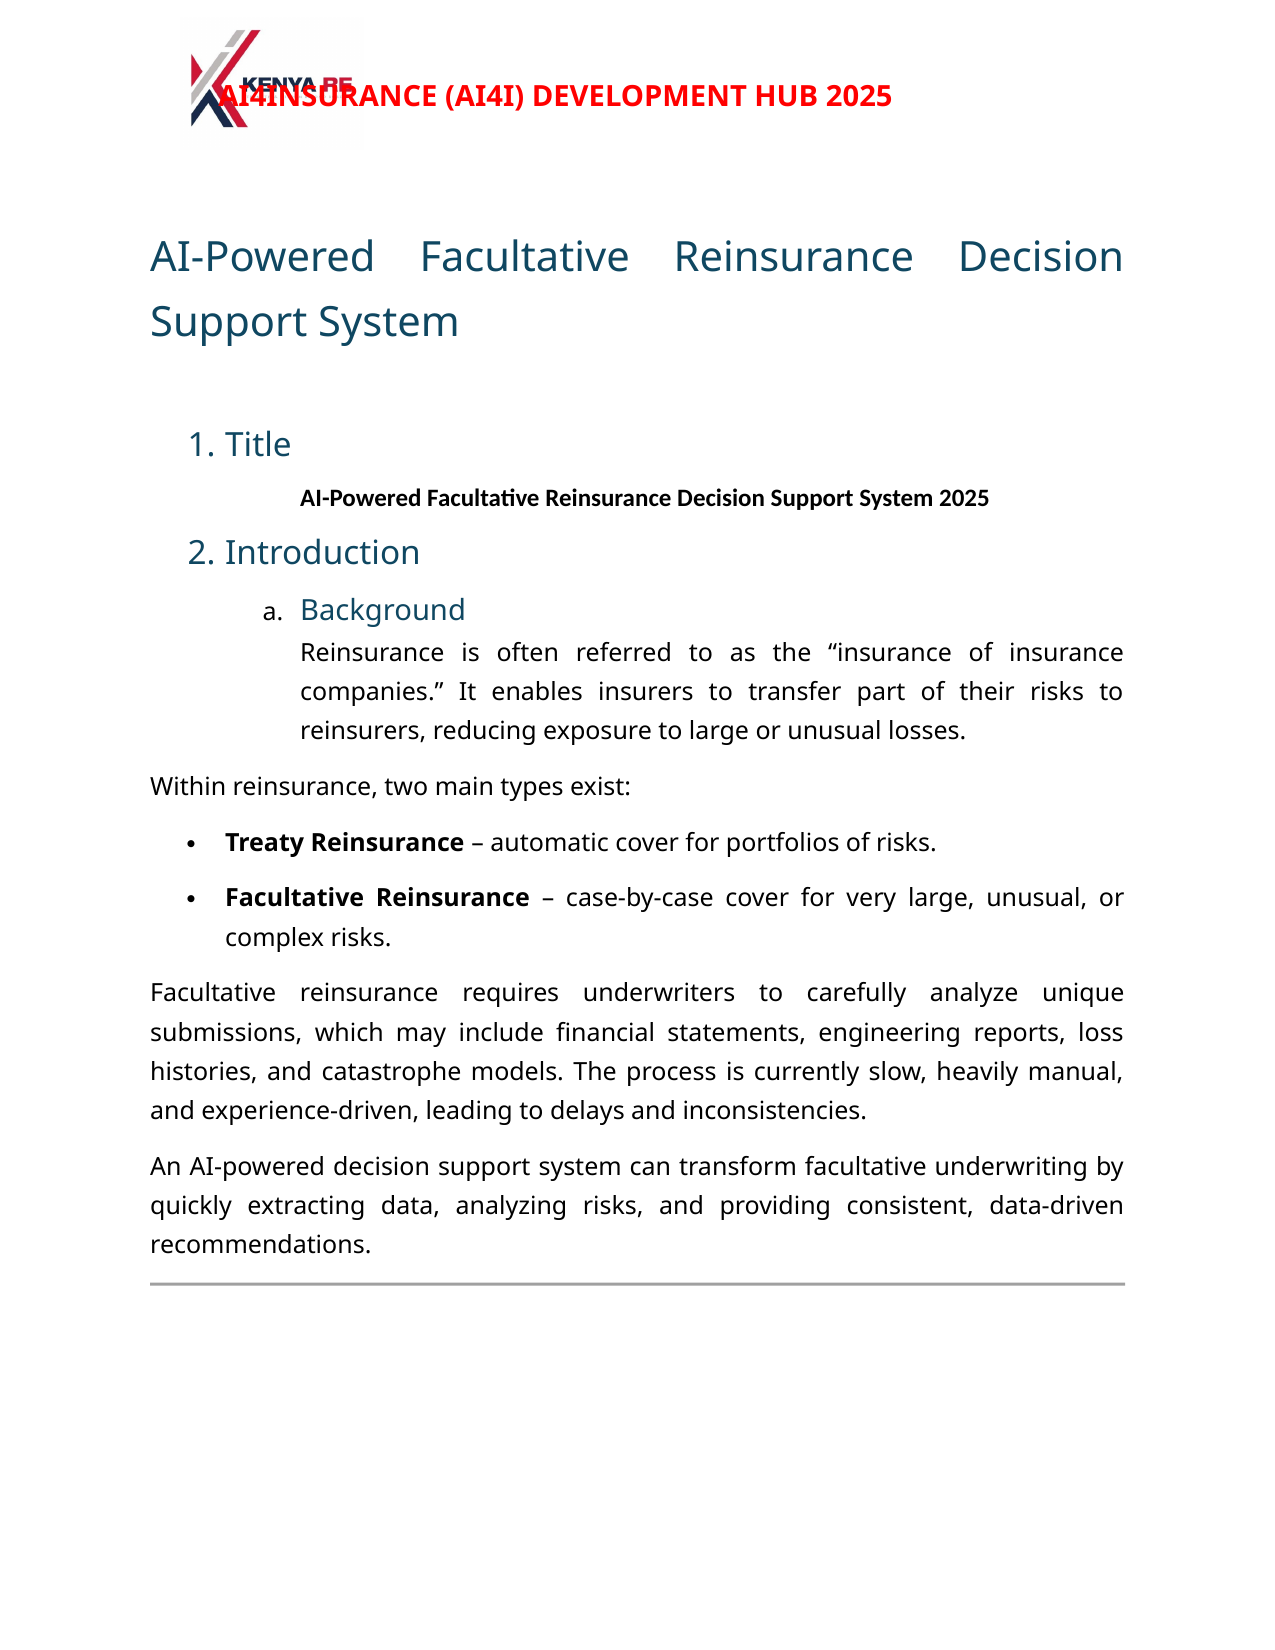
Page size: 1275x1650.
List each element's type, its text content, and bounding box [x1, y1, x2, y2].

text An AI-powered decision support system can transform facultative underwriting by quickly extracting data, analyzing risks, and providing consistent, data-driven recommendations. [150, 1148, 1125, 1261]
text Facultative reinsurance requires underwriters to carefully analyze unique submissions, which may include financial statements, engineering reports, loss histories, and catastrophe models. The process is currently slow, heavily manual, and experience-driven, leading to delays and inconsistencies. [150, 975, 1125, 1127]
subtitle Title [187, 421, 1125, 467]
list Treaty Reinsurance – automatic cover for portfolios of risks. [187, 824, 1125, 858]
text AI-Powered Facultative Reinsurance Decision Support System 2025 [150, 482, 1125, 512]
list Facultative Reinsurance – case-by-case cover for very large, unusual, or complex risks. [187, 880, 1125, 953]
text Within reinsurance, two main types exist: [150, 768, 1125, 802]
picture [179, 17, 364, 150]
subtitle Introduction [187, 529, 1125, 574]
list Background Reinsurance is often referred to as the “insurance of insurance companies.” It enables insurers to transfer part of their risks to reinsurers, reducing exposure to large or unusual losses. [262, 589, 1125, 747]
subtitle AI-Powered Facultative Reinsurance Decision Support System [150, 227, 1125, 349]
